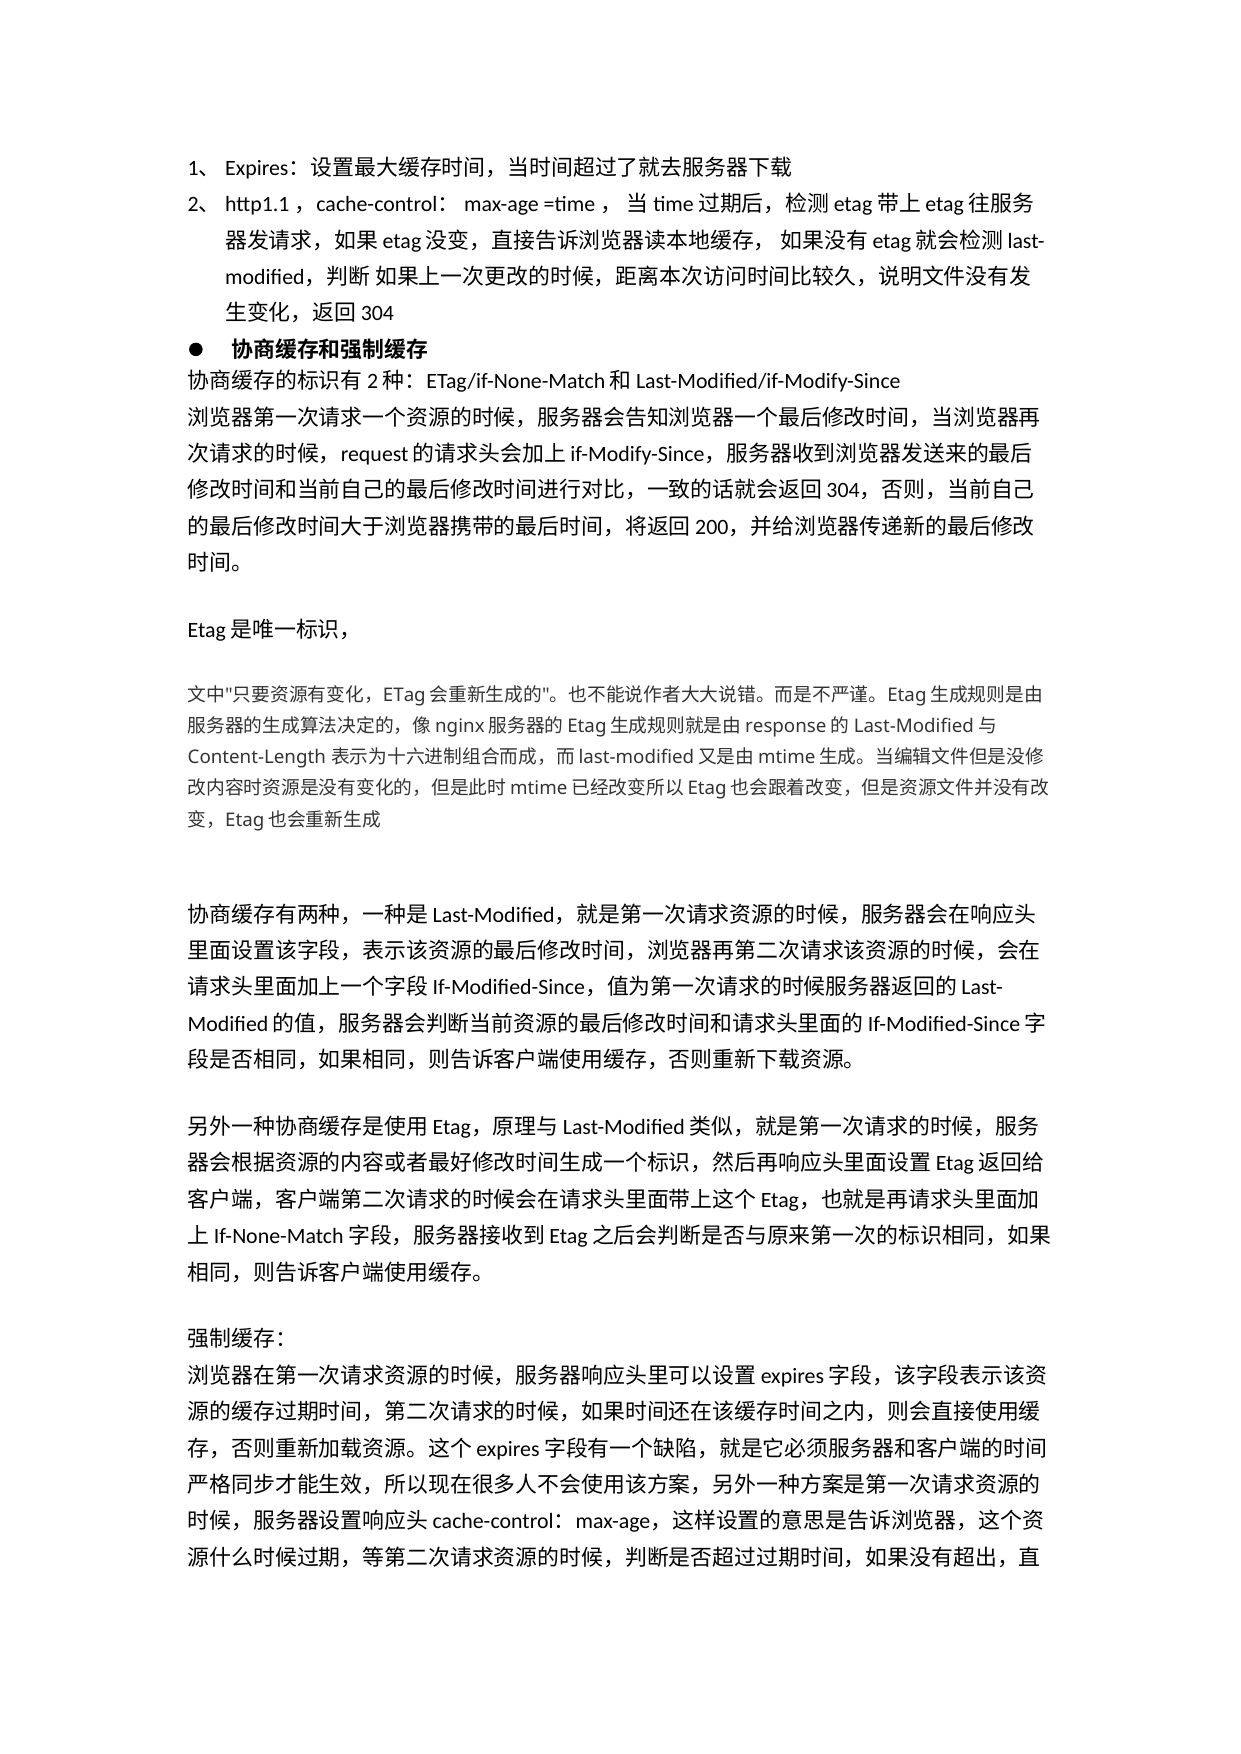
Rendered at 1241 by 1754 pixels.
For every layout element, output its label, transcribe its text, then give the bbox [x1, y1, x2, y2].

text 强制缓存： [187, 1321, 1053, 1353]
text 浏览器第一次请求一个资源的时候，服务器会告知浏览器一个最后修改时间，当浏览器再次请求的时候，request的请求头会加上if-Modify-Since，服务器收到浏览器发送来的最后修改时间和当前自己的最后修改时间进行对比，一致的话就会返回304，否则，当前自己的最后修改时间大于浏览器携带的最后时间，将返回200，并给浏览器传递新的最后修改时间。 [187, 400, 1053, 577]
list Expires：设置最大缓存时间，当时间超过了就去服务器下载 [187, 150, 1053, 182]
text 文中"只要资源有变化，ETag会重新生成的"。也不能说作者大大说错。而是不严谨。Etag生成规则是由服务器的生成算法决定的，像nginx服务器的Etag生成规则就是由response的 Last-Modified 与 Content-Length 表示为十六进制组合而成，而last-modified又是由mtime生成。当编辑文件但是没修改内容时资源是没有变化的，但是此时mtime已经改变所以Etag也会跟着改变，但是资源文件并没有改变，Etag也会重新生成 [187, 679, 1053, 831]
list http1.1 ，cache-control： max-age =time ， 当time过期后，检测etag 带上etag往服务器发请求，如果etag没变，直接告诉浏览器读本地缓存， 如果没有etag就会检测last-modified，判断 如果上一次更改的时候，距离本次访问时间比较久，说明文件没有发生变化，返回304 [187, 186, 1053, 327]
text Etag是唯一标识， [187, 612, 1053, 644]
text 另外一种协商缓存是使用Etag，原理与Last-Modified类似，就是第一次请求的时候，服务器会根据资源的内容或者最好修改时间生成一个标识，然后再响应头里面设置Etag返回给客户端，客户端第二次请求的时候会在请求头里面带上这个Etag，也就是再请求头里面加上If-None-Match字段，服务器接收到Etag之后会判断是否与原来第一次的标识相同，如果相同，则告诉客户端使用缓存。 [187, 1109, 1053, 1286]
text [187, 1358, 1053, 1571]
text 协商缓存的标识有2种：ETag/if-None-Match和Last-Modified/if-Modify-Since [187, 363, 1053, 395]
list 协商缓存和强制缓存 [187, 332, 1053, 363]
text 协商缓存有两种，一种是Last-Modified，就是第一次请求资源的时候，服务器会在响应头里面设置该字段，表示该资源的最后修改时间，浏览器再第二次请求该资源的时候，会在请求头里面加上一个字段If-Modified-Since，值为第一次请求的时候服务器返回的Last-Modified的值，服务器会判断当前资源的最后修改时间和请求头里面的If-Modified-Since字段是否相同，如果相同，则告诉客户端使用缓存，否则重新下载资源。 [187, 897, 1053, 1074]
